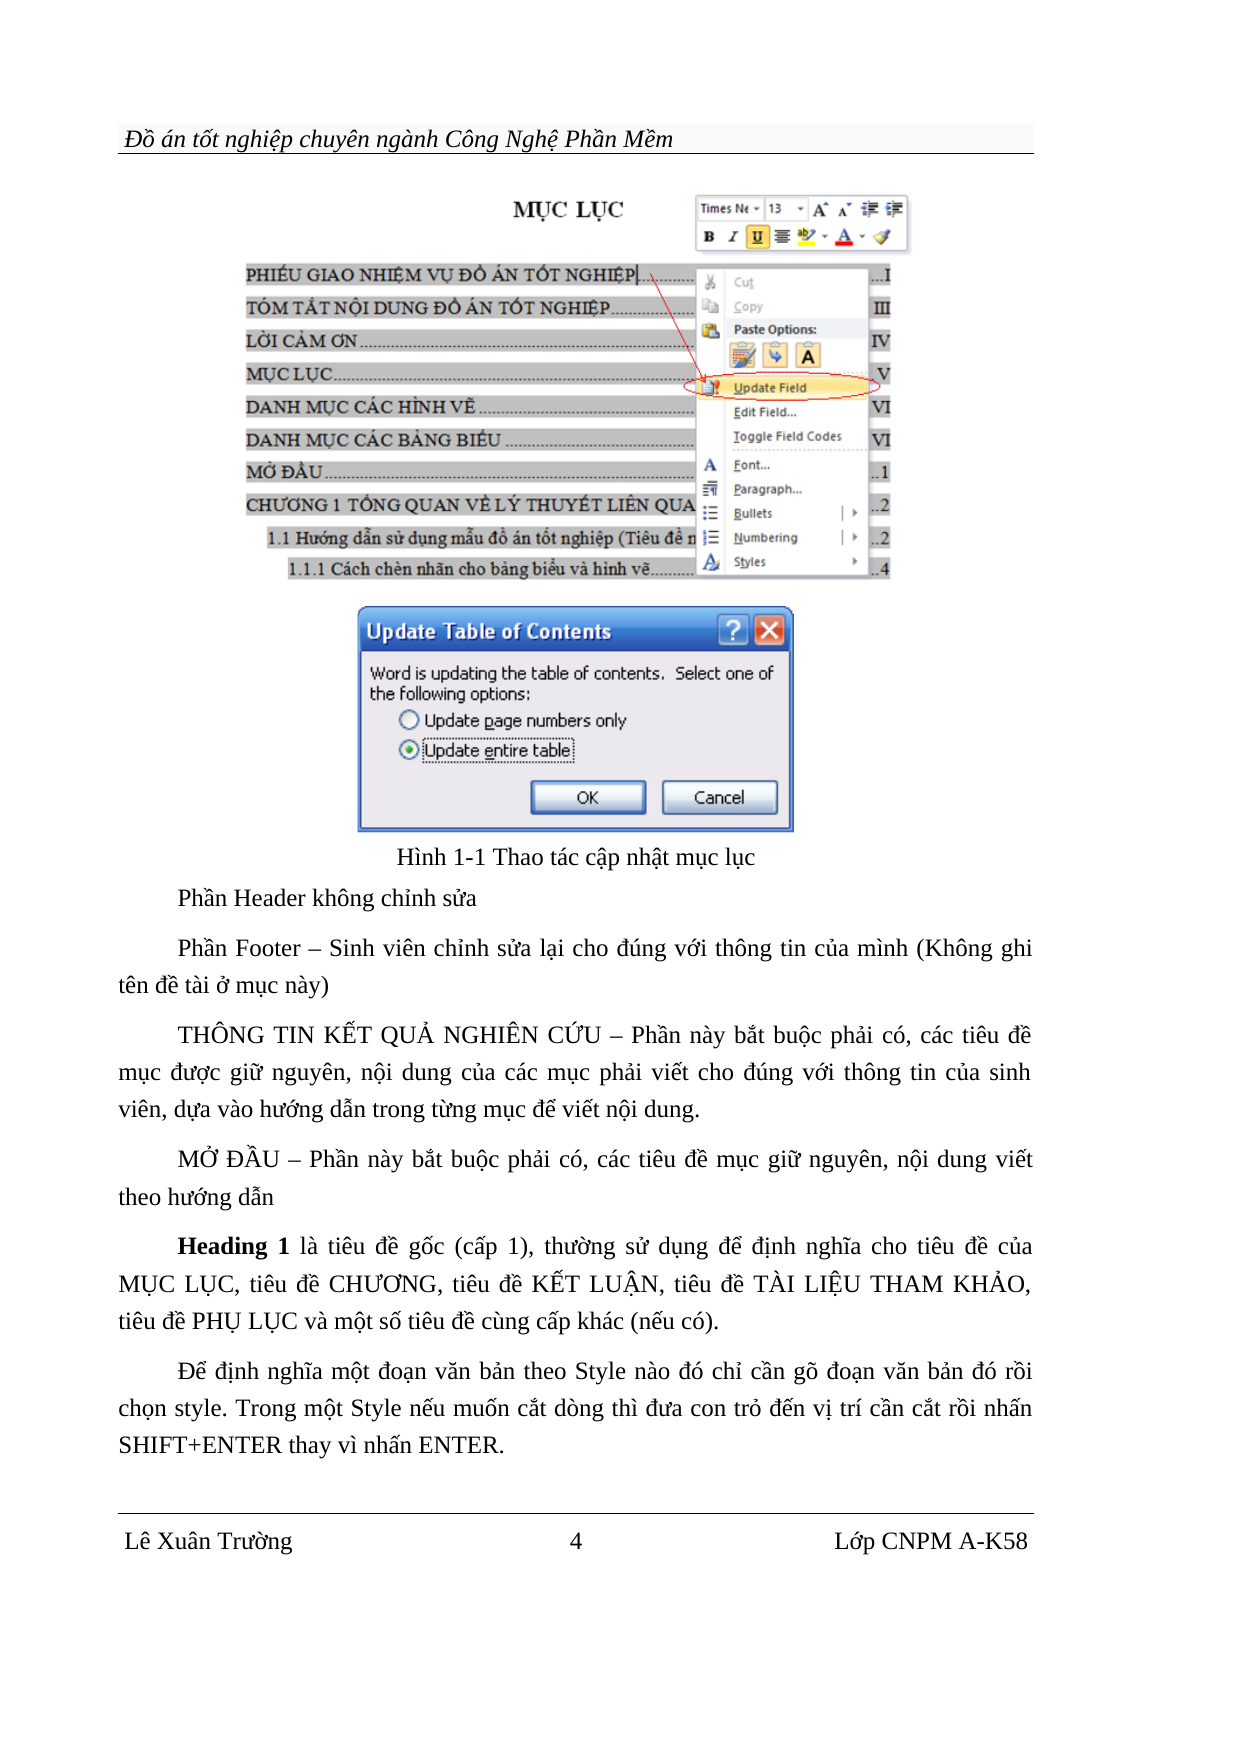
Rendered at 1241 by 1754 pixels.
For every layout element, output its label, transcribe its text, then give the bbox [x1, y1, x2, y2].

text MỞ ĐẦU – Phần này bắt buộc phải có, các tiêu đề mục giữ nguyên, nội dung viết theo hướng dẫn [118, 1144, 1033, 1210]
text Phần Header không chỉnh sửa [118, 883, 1033, 912]
text Heading 1 là tiêu đề gốc (cấp 1), thường sử dụng để định nghĩa cho tiêu đề của MỤC LỤC, tiêu đề CHƯƠNG, tiêu đề KẾT LUẬN, tiêu đề TÀI LIỆU THAM KHẢO, tiêu đề PHỤ LỤC và một số tiêu đề cùng cấp khác (nếu có). [118, 1231, 1033, 1335]
picture [357, 606, 794, 834]
text Phần Footer – Sinh viên chỉnh sửa lại cho đúng với thông tin của mình (Không ghi tên đề tài ở mục này) [118, 933, 1033, 999]
text THÔNG TIN KẾT QUẢ NGHIÊN CỨU – Phần này bắt buộc phải có, các tiêu đề mục được giữ nguyên, nội dung của các mục phải viết cho đúng với thông tin của sinh viên, dựa vào hướng dẫn trong từng mục để viết nội dung. [118, 1020, 1033, 1123]
text Để định nghĩa một đoạn văn bản theo Style nào đó chỉ cần gõ đoạn văn bản đó rồi chọn style. Trong một Style nếu muốn cắt dòng thì đưa con trỏ đến vị trí cần cắt rồi nhấn SHIFT+ENTER thay vì nhấn ENTER. [118, 1356, 1033, 1459]
picture [233, 182, 918, 586]
